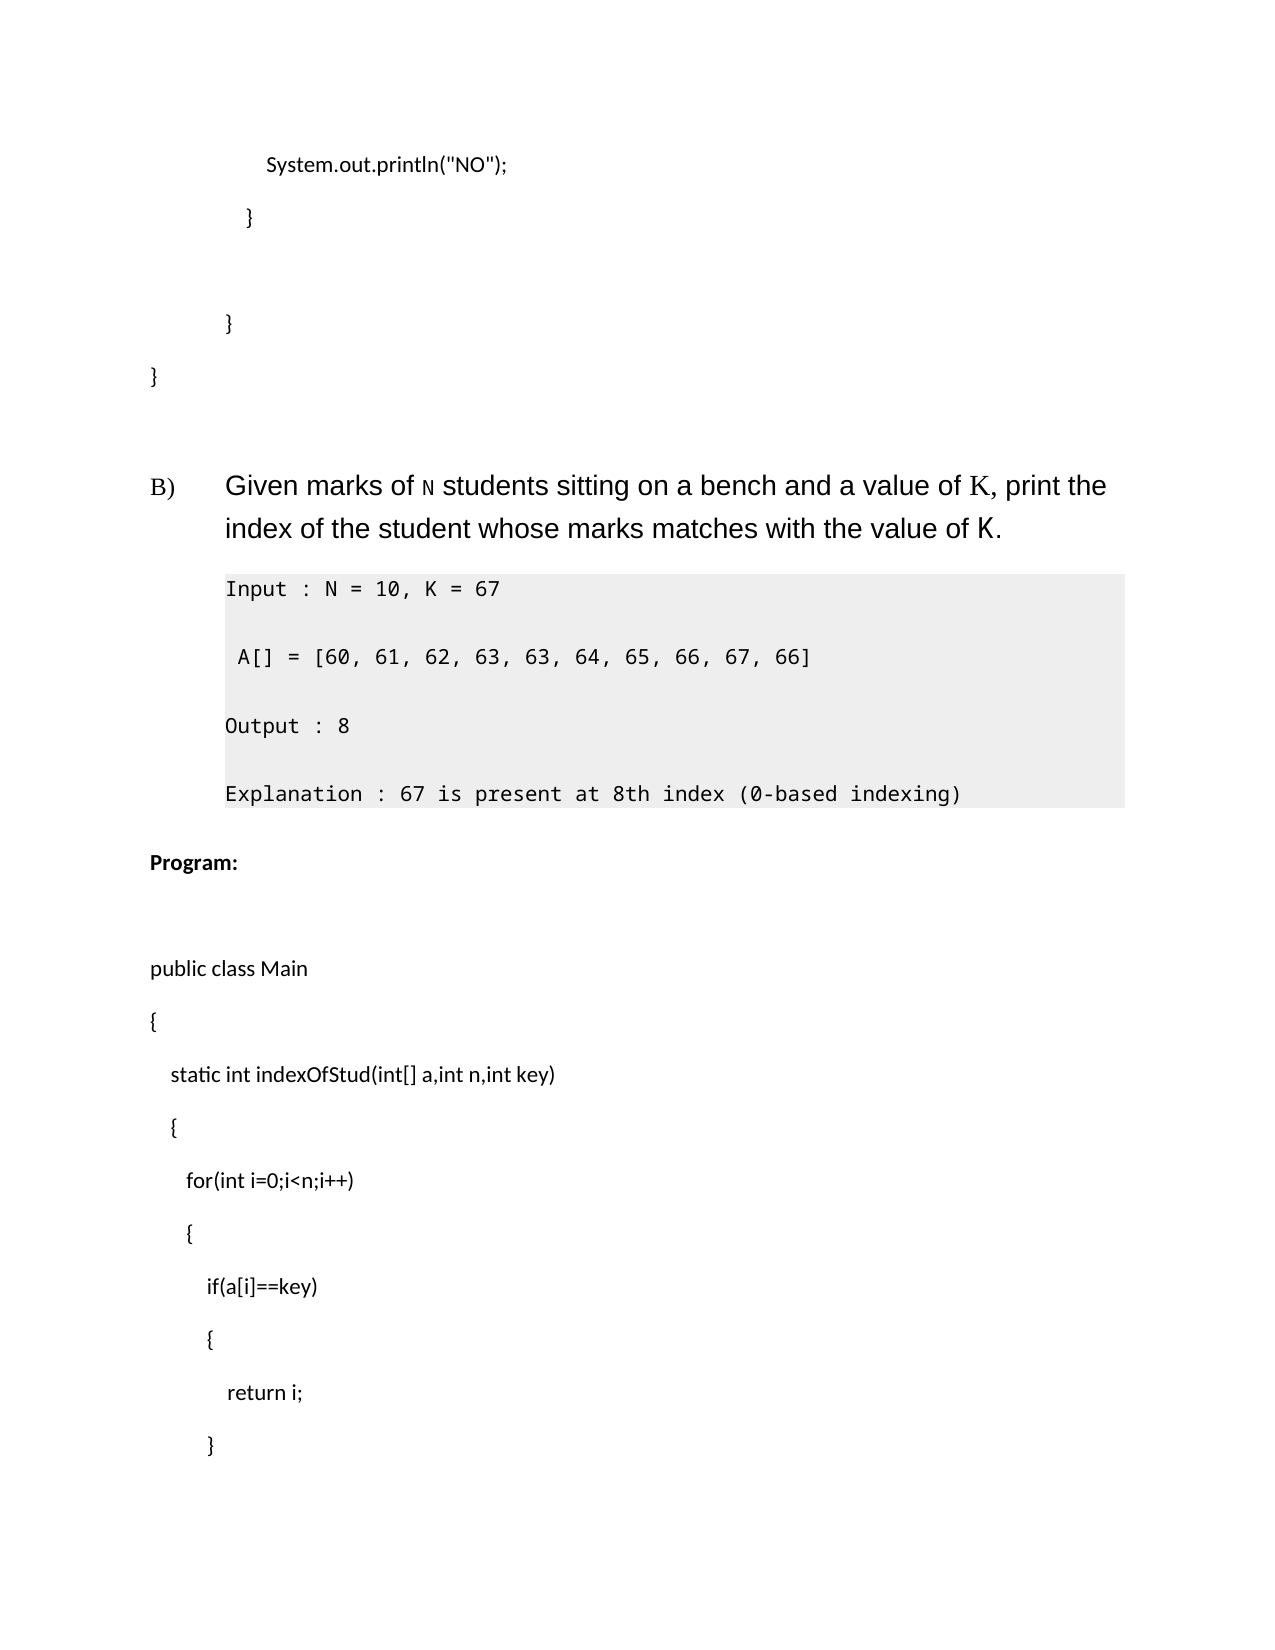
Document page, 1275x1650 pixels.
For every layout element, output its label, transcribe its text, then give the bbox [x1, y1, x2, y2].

text { [150, 1113, 1125, 1141]
list Given marks of N students sitting on a bench and a value of K, print the index of the student whose marks matches with the value of K. [150, 468, 1125, 547]
text public class Main [150, 954, 1125, 982]
text Output : 8 [225, 711, 1125, 739]
text static int indexOfStud(int[] a,int n,int key) [150, 1060, 1125, 1088]
text } [150, 203, 1125, 231]
text if(a[i]==key) [150, 1272, 1125, 1300]
text } [150, 309, 1125, 337]
text Program: [150, 848, 1125, 876]
text { [150, 1007, 1125, 1035]
text return i; [150, 1378, 1125, 1406]
text { [150, 1325, 1125, 1353]
text for(int i=0;i<n;i++) [150, 1166, 1125, 1194]
text } [150, 362, 1125, 390]
text { [150, 1219, 1125, 1247]
text } [150, 1431, 1125, 1459]
text A[] = [60, 61, 62, 63, 63, 64, 65, 66, 67, 66] [225, 642, 1125, 671]
text Input : N = 10, K = 67 [225, 574, 1125, 602]
text Explanation : 67 is present at 8th index (0-based indexing) [225, 779, 1125, 808]
text System.out.println("NO"); [150, 150, 1125, 178]
